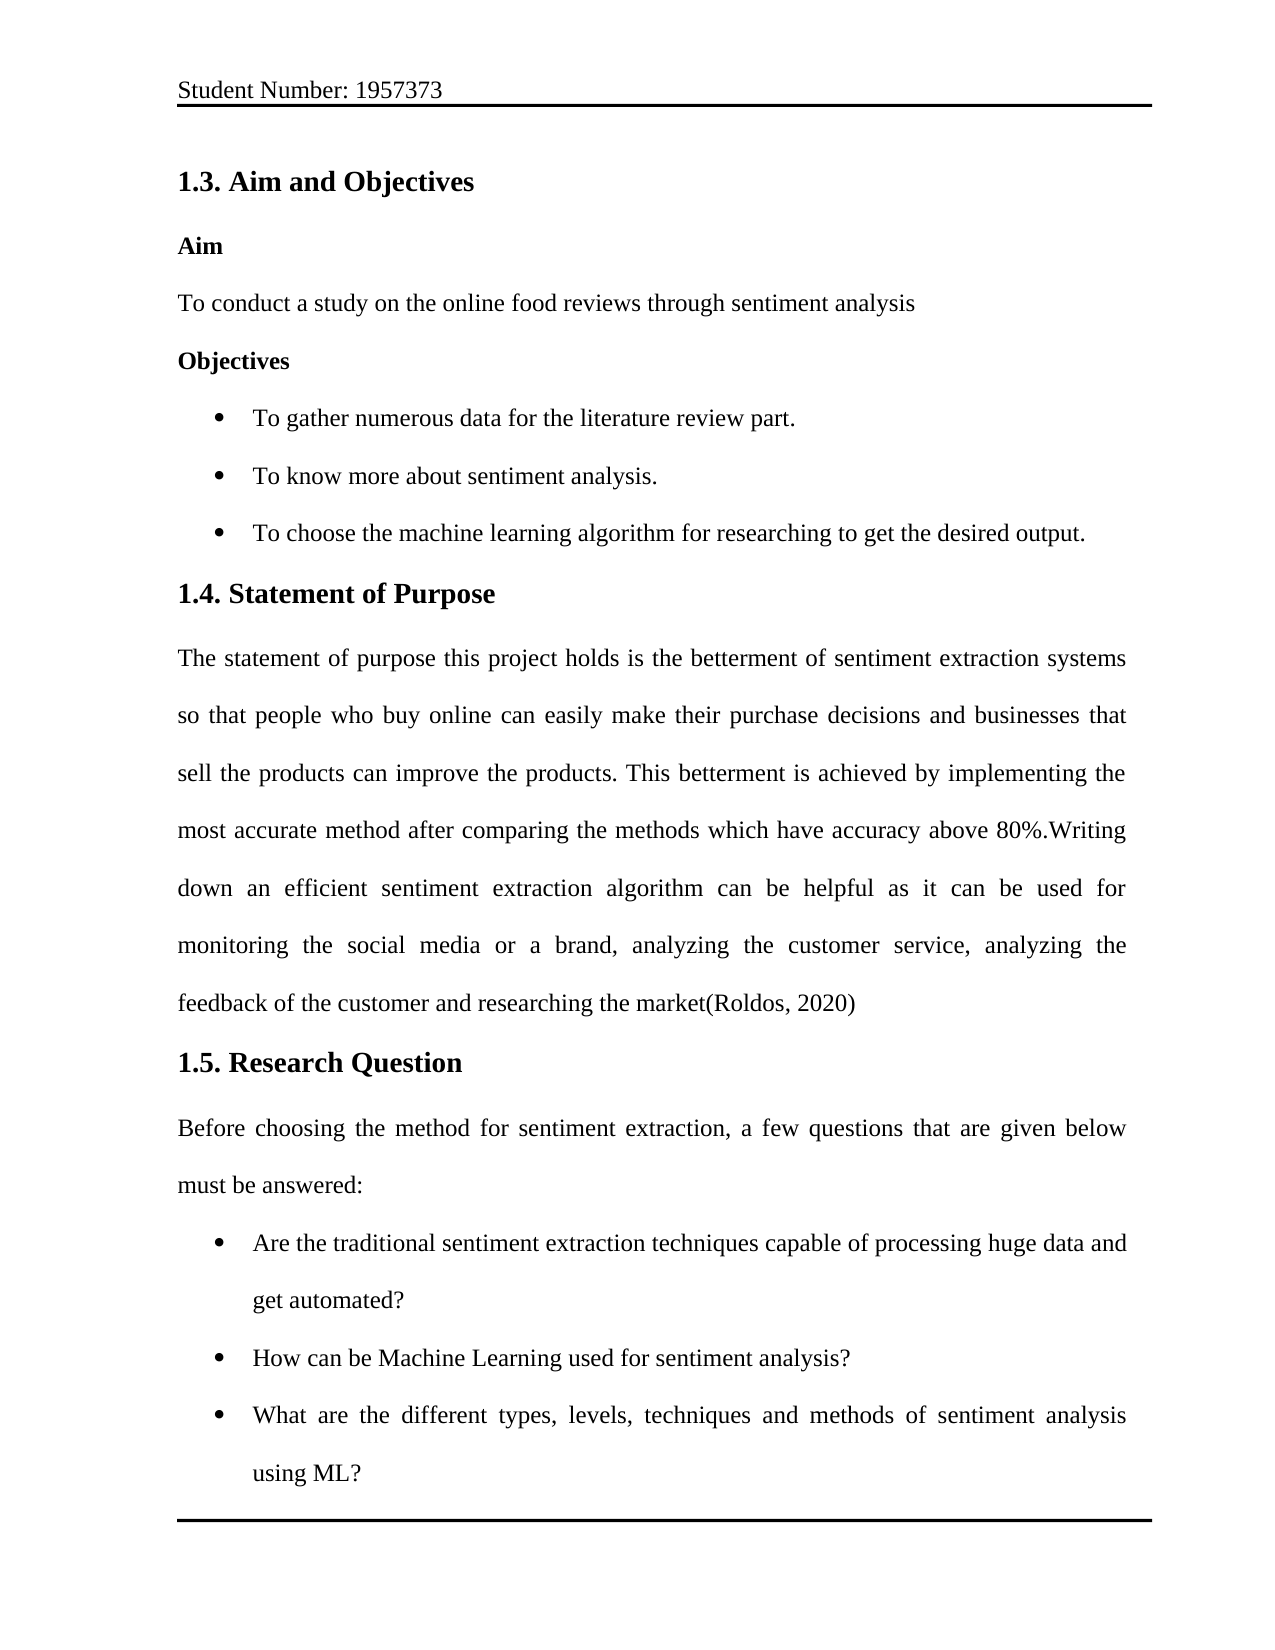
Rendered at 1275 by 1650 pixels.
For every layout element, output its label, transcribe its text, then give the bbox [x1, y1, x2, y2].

list How can be Machine Learning used for sentiment analysis? [215, 1343, 1127, 1371]
list What are the different types, levels, techniques and methods of sentiment analysis using ML? [215, 1400, 1127, 1486]
list To choose the machine learning algorithm for researching to get the desired output. [215, 518, 1127, 547]
subtitle 1.5. Research Question [177, 1046, 1127, 1079]
list Are the traditional sentiment extraction techniques capable of processing huge data and get automated? [215, 1228, 1127, 1314]
text The statement of purpose this project holds is the betterment of sentiment extraction systems so that people who buy online can easily make their purchase decisions and businesses that sell the products can improve the products. This betterment is achieved by implementing the most accurate method after comparing the methods which have accuracy above 80%.Writing down an efficient sentiment extraction algorithm can be helpful as it can be used for monitoring the social media or a brand, analyzing the customer service, analyzing the feedback of the customer and researching the market(Roldos, 2020) [177, 643, 1127, 1017]
subtitle 1.3. Aim and Objectives [177, 164, 1127, 197]
text To conduct a study on the online food reviews through sentiment analysis [177, 288, 1127, 317]
text Before choosing the method for sentiment extraction, a few questions that are given below must be answered: [177, 1113, 1127, 1199]
list To know more about sentiment analysis. [215, 461, 1127, 490]
subtitle 1.4. Statement of Purpose [177, 576, 1127, 609]
text Aim [177, 231, 1127, 260]
list To gather numerous data for the literature review part. [215, 403, 1127, 432]
text Objectives [177, 346, 1127, 375]
